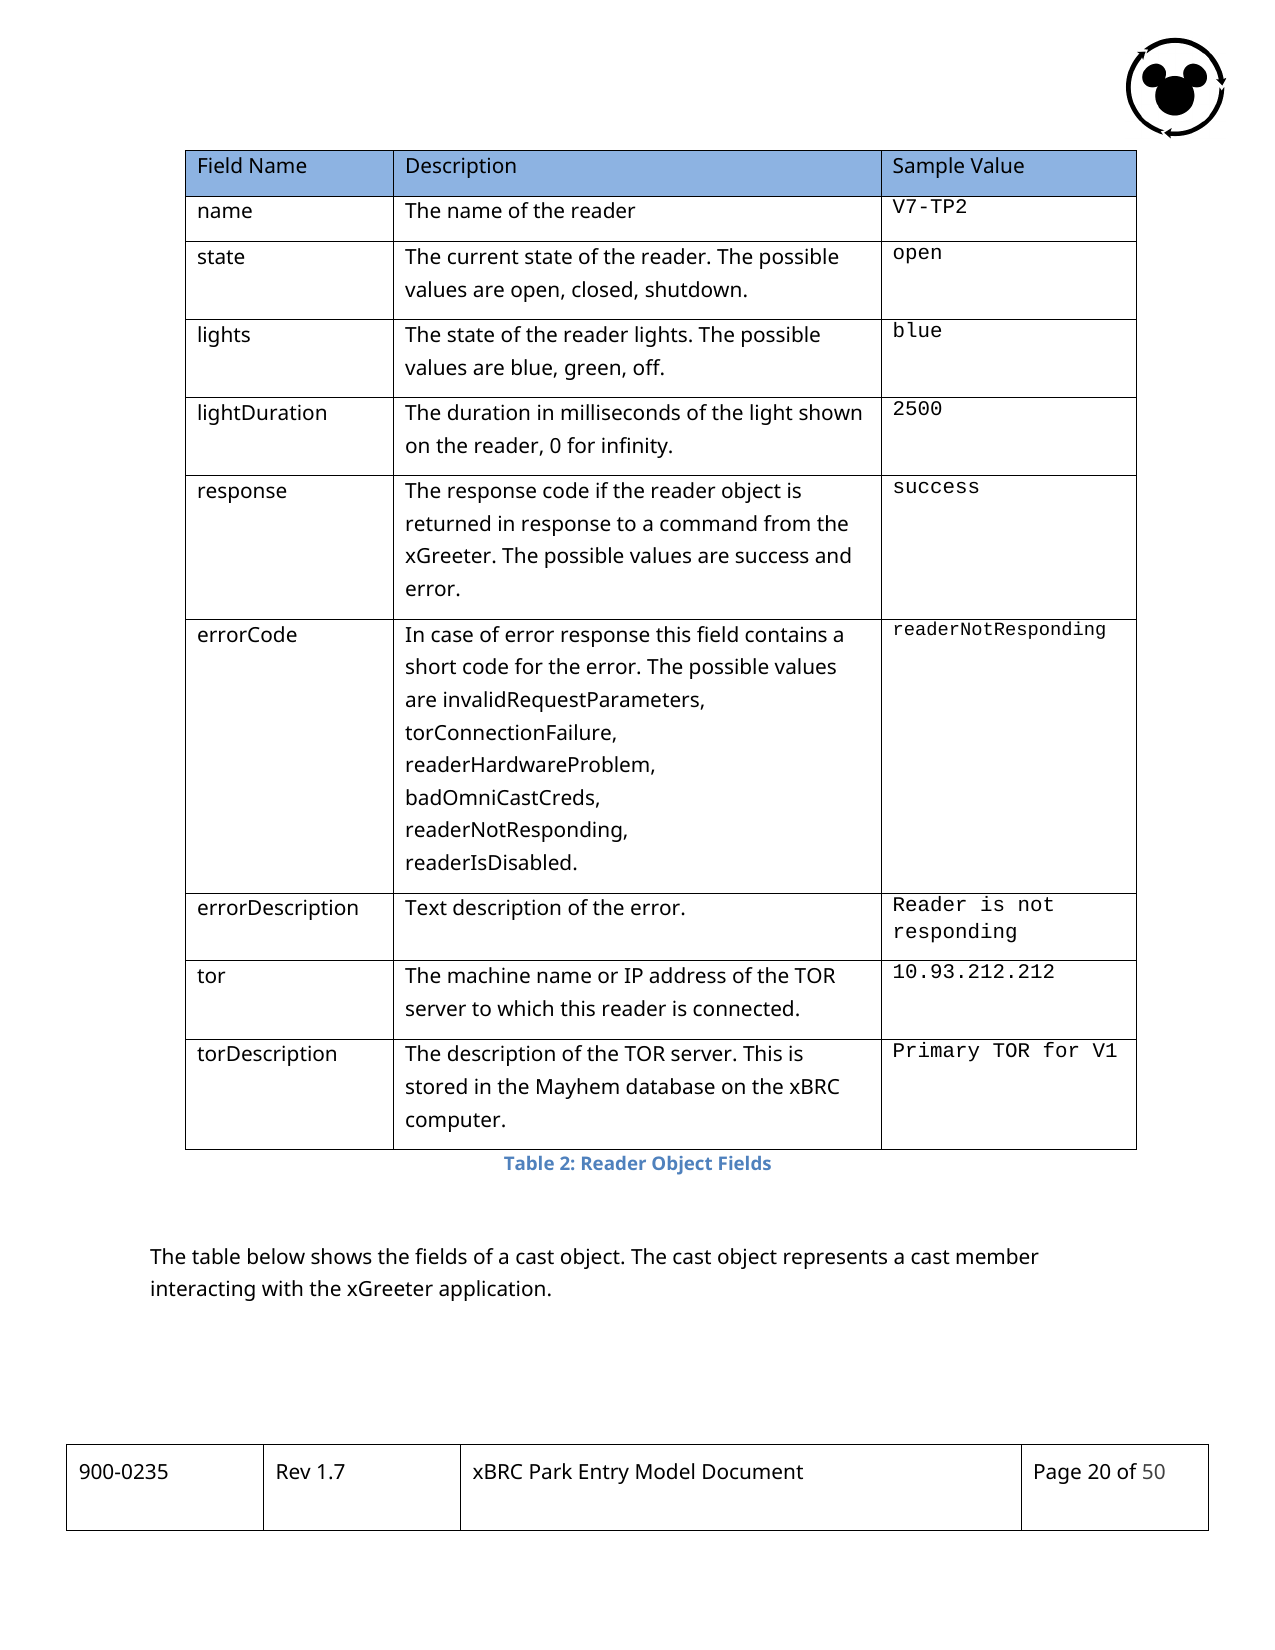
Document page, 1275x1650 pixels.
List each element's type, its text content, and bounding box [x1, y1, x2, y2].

table_cell state [186, 242, 393, 319]
table_cell The machine name or IP address of the TOR server to which this reader is connected. [394, 961, 881, 1038]
table_cell lightDuration [186, 398, 393, 475]
table_cell The response code if the reader object is returned in response to a command from the xGreeter. The possible values are success and error. [394, 476, 881, 619]
table_cell tor [186, 961, 393, 1038]
table_cell torDescription [186, 1040, 393, 1149]
table_cell readerNotResponding [882, 620, 1136, 892]
table_cell Primary TOR for V1 [882, 1040, 1136, 1149]
table_cell The name of the reader [394, 197, 881, 241]
table_cell errorCode [186, 620, 393, 892]
table_cell blue [882, 320, 1136, 397]
table_cell In case of error response this field contains a short code for the error. The possible values are invalidRequestParameters, torConnectionFailure, readerHardwareProblem, badOmniCastCreds, readerNotResponding, readerIsDisabled. [394, 620, 881, 892]
table_header Field Name [186, 151, 393, 196]
table_cell The state of the reader lights. The possible values are blue, green, off. [394, 320, 881, 397]
table_cell success [882, 476, 1136, 619]
table_cell response [186, 476, 393, 619]
table_cell Reader is not responding [882, 894, 1136, 960]
table_cell 10.93.212.212 [882, 961, 1136, 1038]
table_cell Text description of the error. [394, 894, 881, 960]
picture [1125, 37, 1227, 139]
table_cell open [882, 242, 1136, 319]
text Table 2: Reader Object Fields [150, 1150, 1125, 1176]
table_cell errorDescription [186, 894, 393, 960]
table_header Description [394, 151, 881, 196]
table_cell The current state of the reader. The possible values are open, closed, shutdown. [394, 242, 881, 319]
table_cell The duration in milliseconds of the light shown on the reader, 0 for infinity. [394, 398, 881, 475]
table_cell 2500 [882, 398, 1136, 475]
table_header Sample Value [882, 151, 1136, 196]
table_cell V7-TP2 [882, 197, 1136, 241]
text The table below shows the fields of a cast object. The cast object represents a cast member interacting with the xGreeter application. [150, 1242, 1125, 1303]
table_cell name [186, 197, 393, 241]
table_cell The description of the TOR server. This is stored in the Mayhem database on the xBRC computer. [394, 1040, 881, 1149]
table_cell lights [186, 320, 393, 397]
